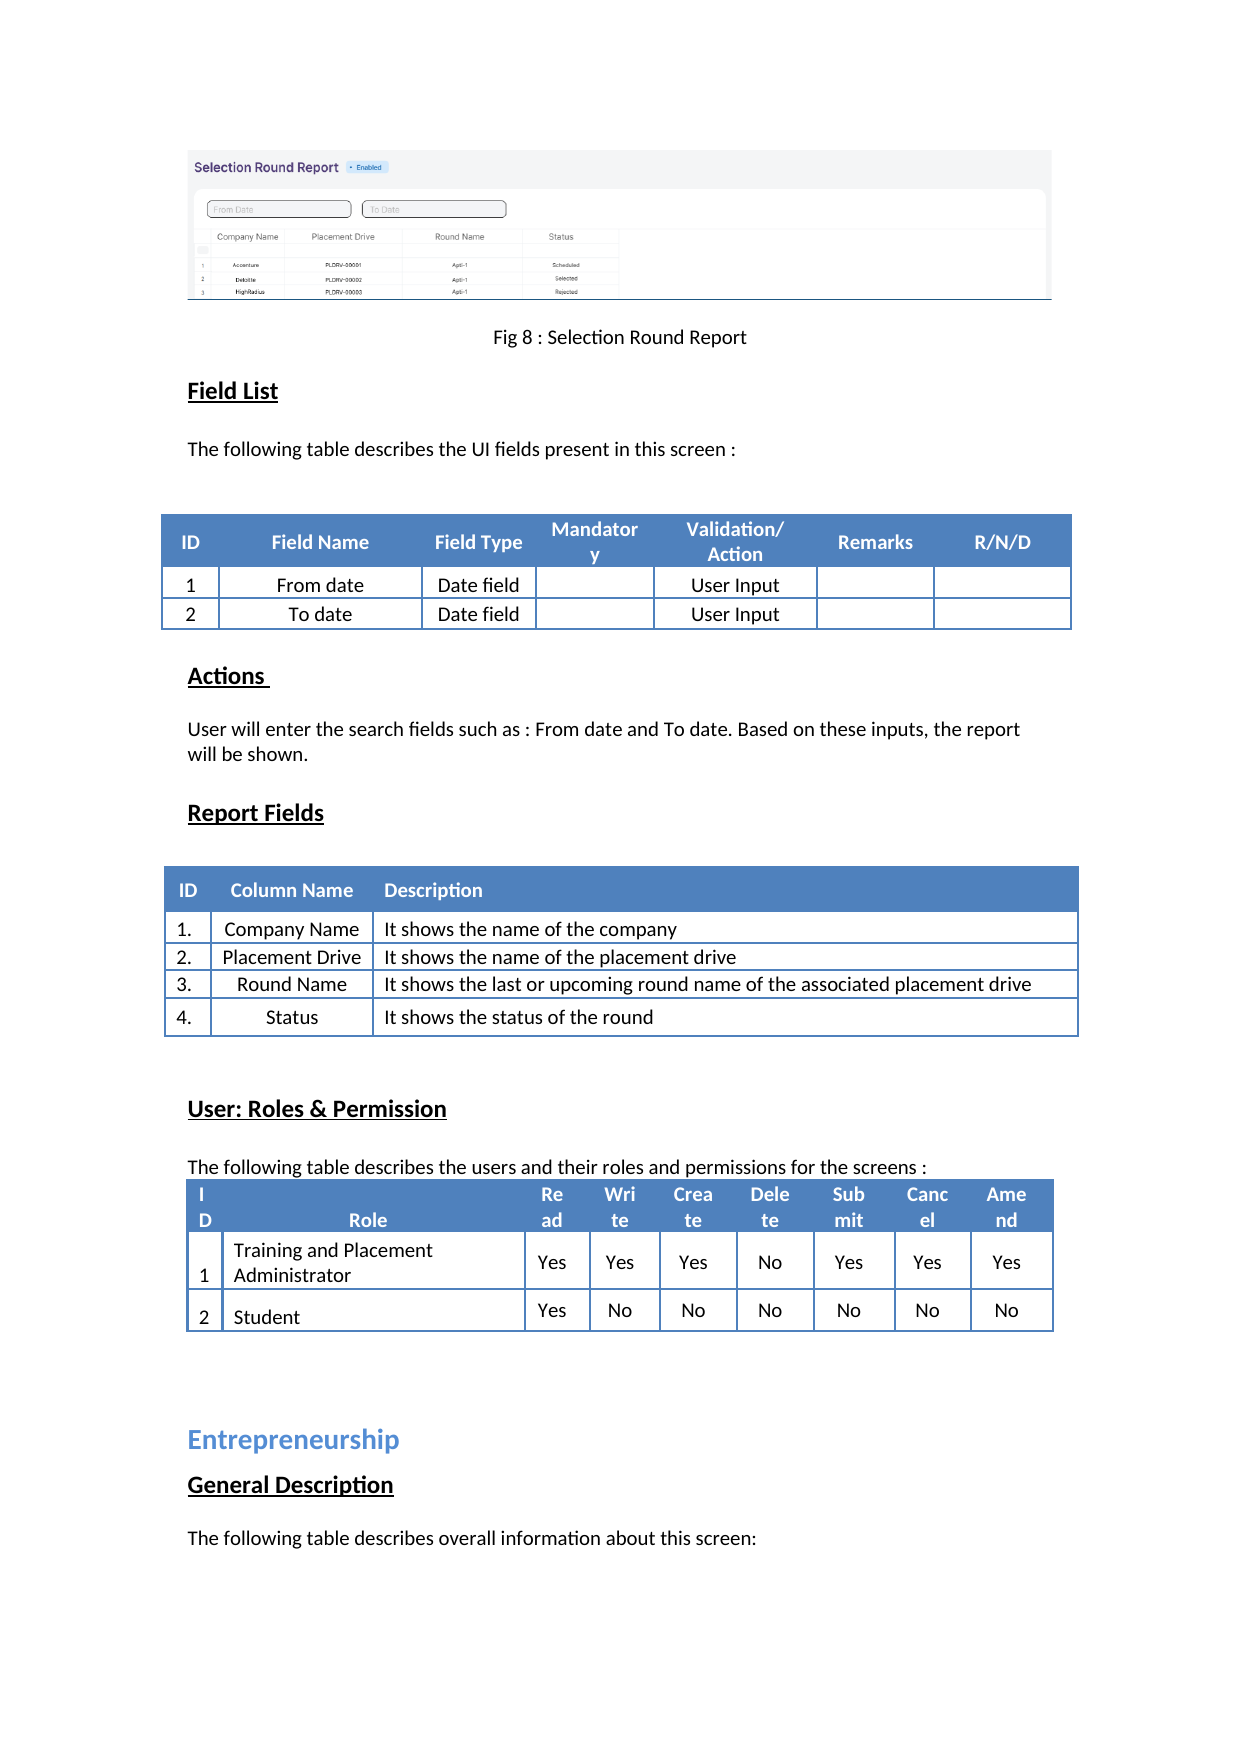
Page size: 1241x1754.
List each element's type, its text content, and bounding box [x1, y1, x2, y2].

table_header ID [163, 516, 218, 567]
table_cell [935, 599, 1070, 627]
table_cell It shows the last or upcoming round name of the associated placement drive [374, 971, 1077, 997]
table_cell [166, 971, 210, 997]
table_header Delete [738, 1181, 813, 1232]
table_cell It shows the status of the round [374, 999, 1077, 1035]
table_header R/N/D [935, 516, 1070, 567]
table_header Description [374, 868, 1077, 912]
table_cell No [815, 1290, 894, 1330]
table_cell 2 [163, 599, 218, 627]
table_cell User Input [655, 572, 816, 597]
table_cell Date field [423, 599, 535, 627]
table_cell Company Name [212, 917, 372, 942]
table_cell No [591, 1290, 659, 1330]
table_header Role [224, 1181, 524, 1232]
text The following table describes the UI fields present in this screen : [187, 436, 1053, 462]
table_header ID [166, 868, 210, 912]
table_header Cancel [896, 1181, 970, 1232]
table_header Validation/ Action [655, 516, 816, 567]
table_cell Training and Placement Administrator [224, 1237, 524, 1288]
table_cell Round Name [212, 971, 372, 997]
table_cell [166, 917, 210, 942]
table_cell No [738, 1237, 813, 1288]
table_cell [818, 599, 933, 627]
table_cell 1 [189, 1237, 221, 1288]
table_cell Yes [972, 1237, 1052, 1288]
table_cell Placement Drive [212, 944, 372, 969]
table_cell Yes [591, 1237, 659, 1288]
list User: Roles & Permission [187, 1093, 1053, 1123]
table_cell [537, 572, 653, 597]
table_header Remarks [818, 516, 933, 567]
table_cell Yes [815, 1237, 894, 1288]
table_header Read [526, 1181, 589, 1232]
table_header Field Name [220, 516, 421, 567]
list Field List [187, 375, 1053, 406]
list Actions [187, 660, 1053, 691]
table_cell From date [220, 572, 421, 597]
table_header Amend [972, 1181, 1052, 1232]
table_cell Yes [526, 1290, 589, 1330]
text Fig 8 : Selection Round Report [187, 324, 1053, 350]
table_cell No [738, 1290, 813, 1330]
table_cell [537, 599, 653, 627]
table_header Field Type [423, 516, 535, 567]
picture [187, 150, 1052, 300]
table_header ID [189, 1181, 221, 1232]
table_cell [935, 572, 1070, 597]
table_header Column Name [212, 868, 372, 912]
table_cell [818, 572, 933, 597]
table_cell Student [224, 1290, 524, 1330]
table_header Submit [815, 1181, 894, 1232]
table_cell Status [212, 999, 372, 1035]
list General Description [187, 1469, 1053, 1499]
table_cell It shows the name of the company [374, 917, 1077, 942]
list Report Fields [187, 797, 1053, 828]
text User will enter the search fields such as : From date and To date. Based on these inputs, the report will be shown. [187, 716, 1053, 767]
list The following table describes the users and their roles and permissions for the screens : [187, 1154, 1053, 1179]
table_cell Yes [661, 1237, 736, 1288]
table_cell [166, 999, 210, 1035]
table_cell [166, 944, 210, 969]
table_cell It shows the name of the placement drive [374, 944, 1077, 969]
table_header Mandatory [537, 516, 653, 567]
table_cell To date [220, 599, 421, 627]
table_cell Yes [526, 1237, 589, 1288]
table_cell No [661, 1290, 736, 1330]
table_cell No [896, 1290, 970, 1330]
table_header Create [661, 1181, 736, 1232]
table_cell Date field [423, 572, 535, 597]
table_cell Yes [896, 1237, 970, 1288]
table_cell 1 [163, 572, 218, 597]
subtitle Entrepreneurship [187, 1421, 1053, 1456]
table_header Write [591, 1181, 659, 1232]
text The following table describes overall information about this screen: [187, 1525, 1053, 1550]
table_cell User Input [655, 599, 816, 627]
table_cell 2 [189, 1290, 221, 1330]
table_cell No [972, 1290, 1052, 1330]
